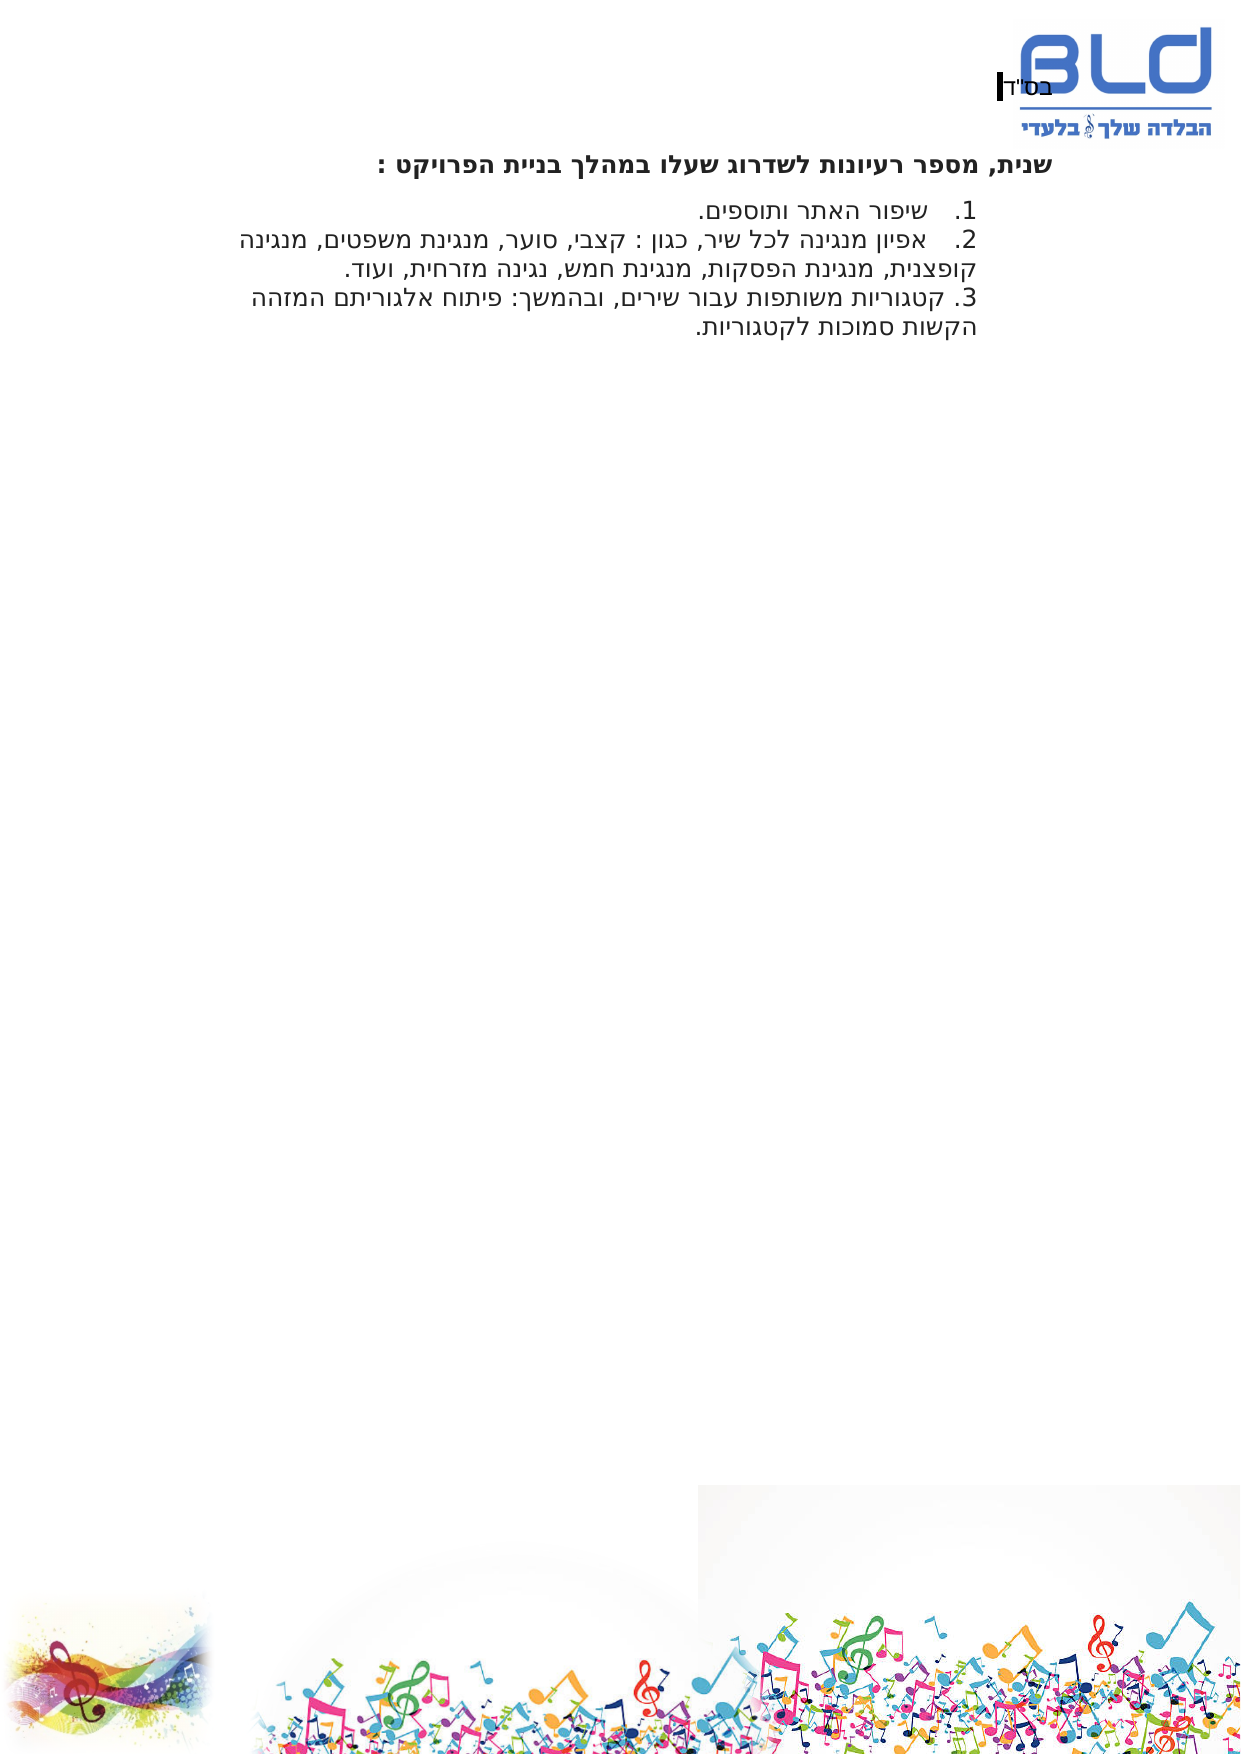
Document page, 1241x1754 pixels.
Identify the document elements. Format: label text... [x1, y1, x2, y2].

text 1. שיפור האתר ותוספים. [187, 196, 978, 225]
text 3. קטגוריות משותפות עבור שירים, ובהמשך: פיתוח אלגוריתם המזהה הקשות סמוכות לקטגוריות. [187, 283, 978, 342]
text 2. אפיון מנגינה לכל שיר, כגון : קצבי, סוער, מנגינת משפטים, מנגינה קופצנית, מנגינת הפסקות, מנגינת חמש, נגינה מזרחית, ועוד. [187, 225, 978, 283]
picture [1012, 19, 1225, 149]
picture [30, 1614, 187, 1732]
picture [275, 1485, 1241, 1754]
text שנית, מספר רעיונות לשדרוג שעלו במהלך בניית הפרויקט : [187, 150, 1053, 179]
